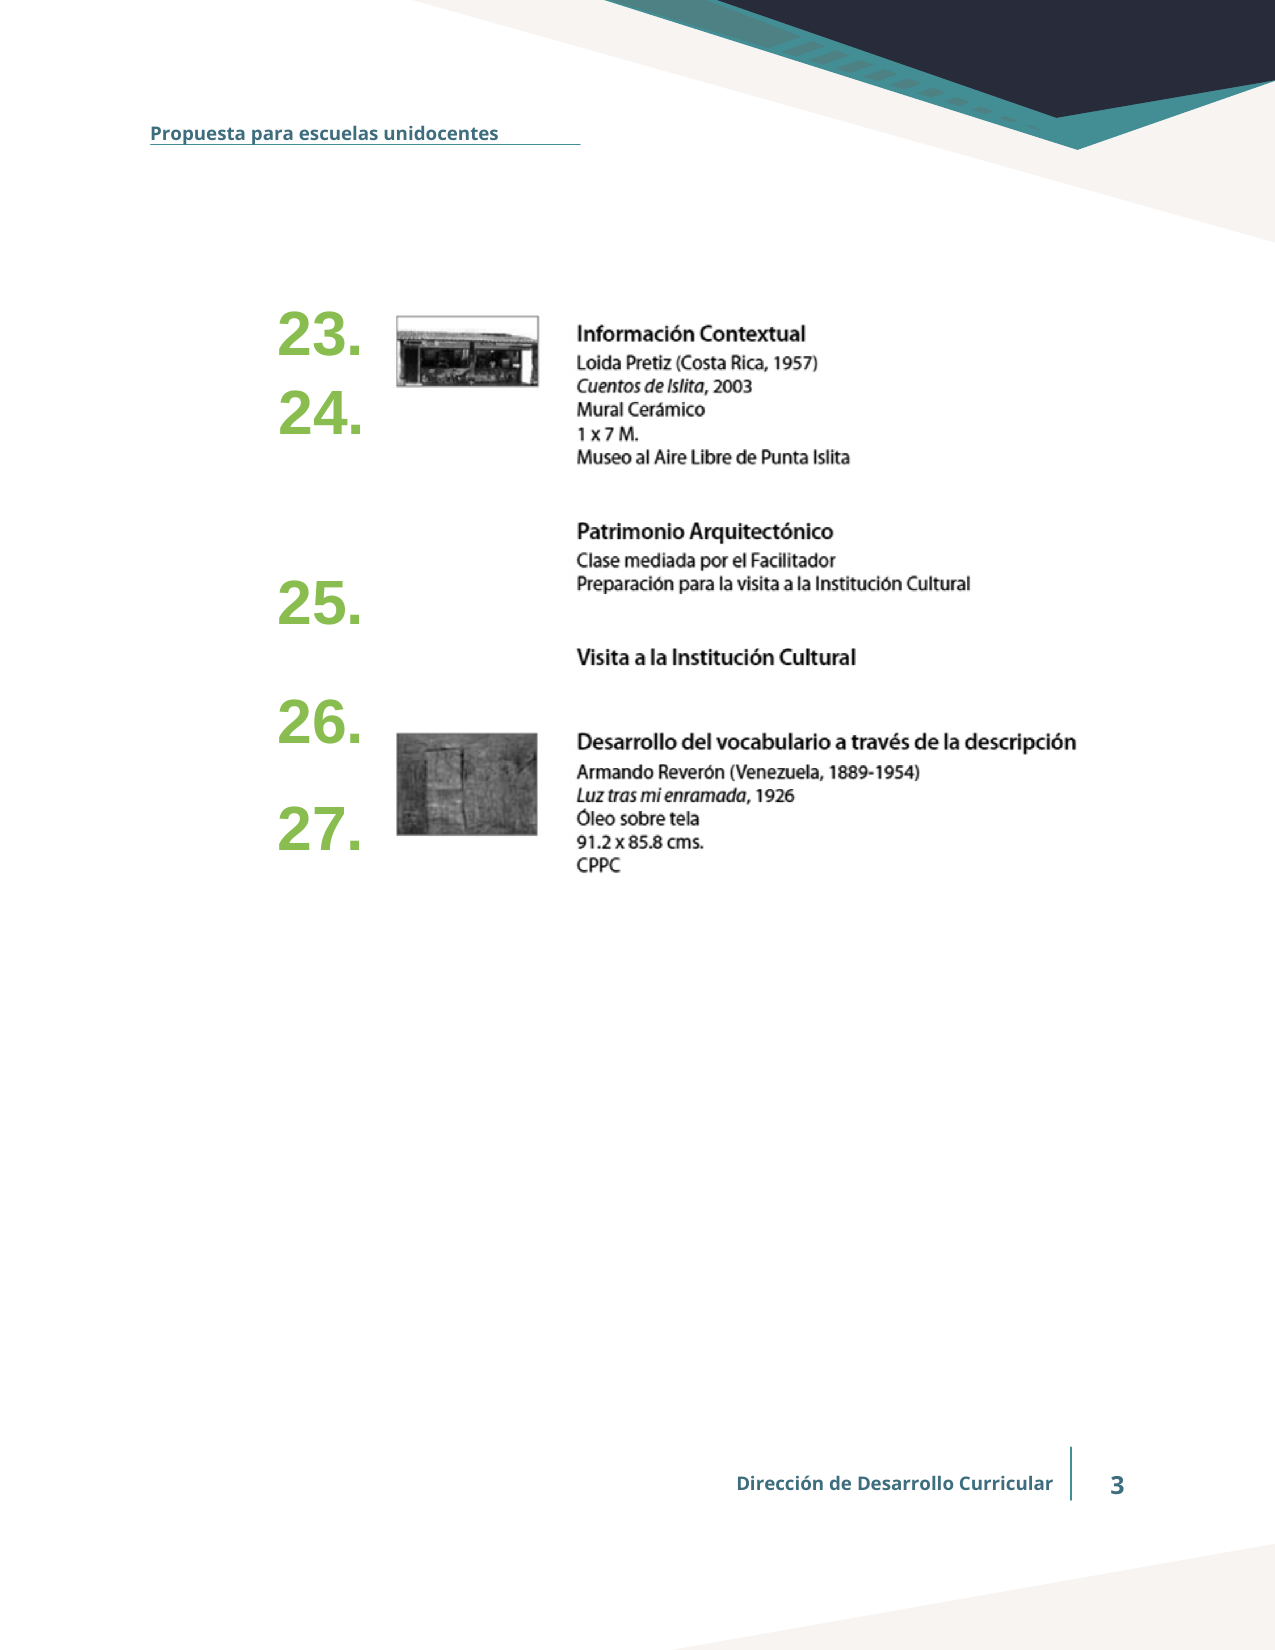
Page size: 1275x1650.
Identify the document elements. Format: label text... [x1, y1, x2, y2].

picture [389, 296, 1084, 877]
text 27. [277, 791, 389, 863]
text 23. 24. [277, 297, 389, 448]
text 25. [277, 566, 389, 637]
text 26. [277, 685, 389, 757]
